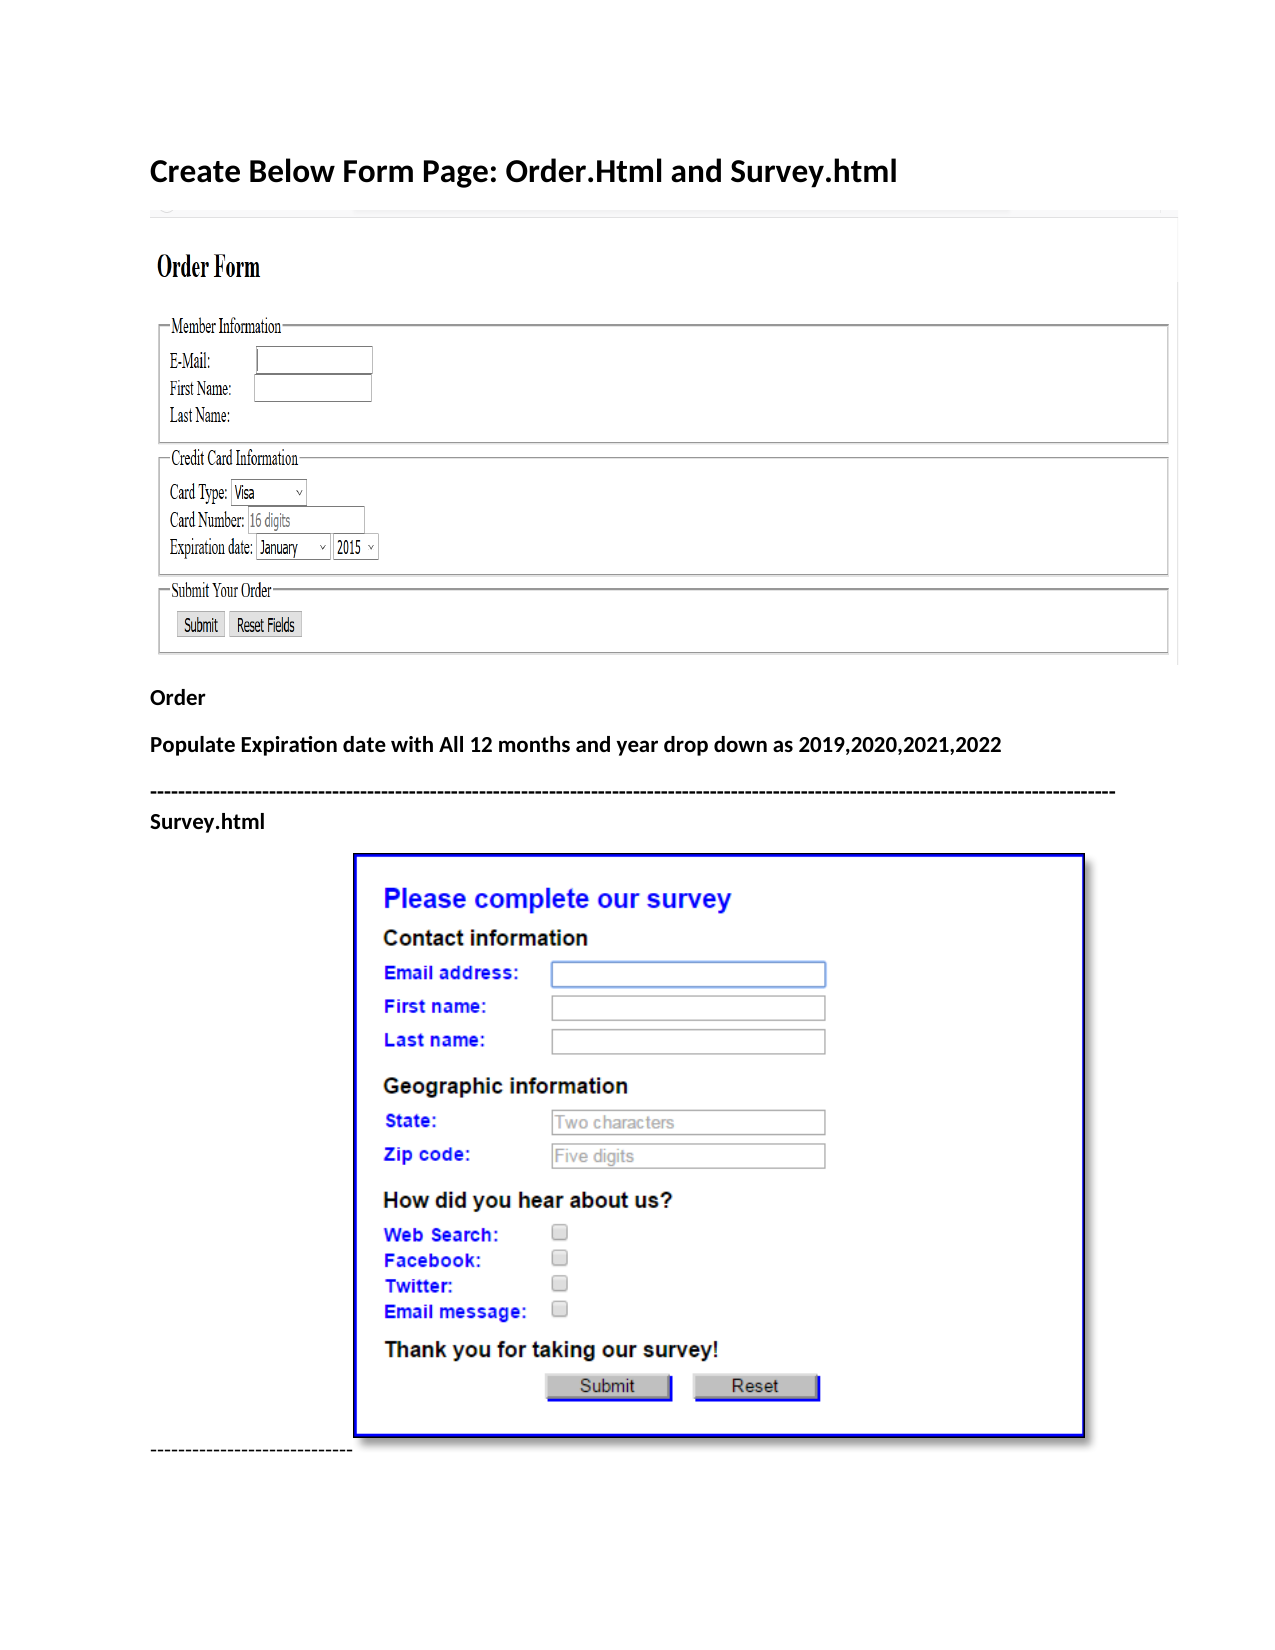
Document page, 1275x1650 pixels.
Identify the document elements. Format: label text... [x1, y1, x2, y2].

text ------------------------------------------------------------------------------------------------------------------------------------------Survey.html [150, 777, 1125, 835]
text Order [150, 683, 1125, 711]
picture [150, 210, 1179, 665]
text Create Below Form Page: Order.Html and Survey.html [150, 150, 1125, 191]
picture [353, 853, 1085, 1438]
text Populate Expiration date with All 12 months and year drop down as 2019,2020,2021,2022 [150, 730, 1125, 758]
